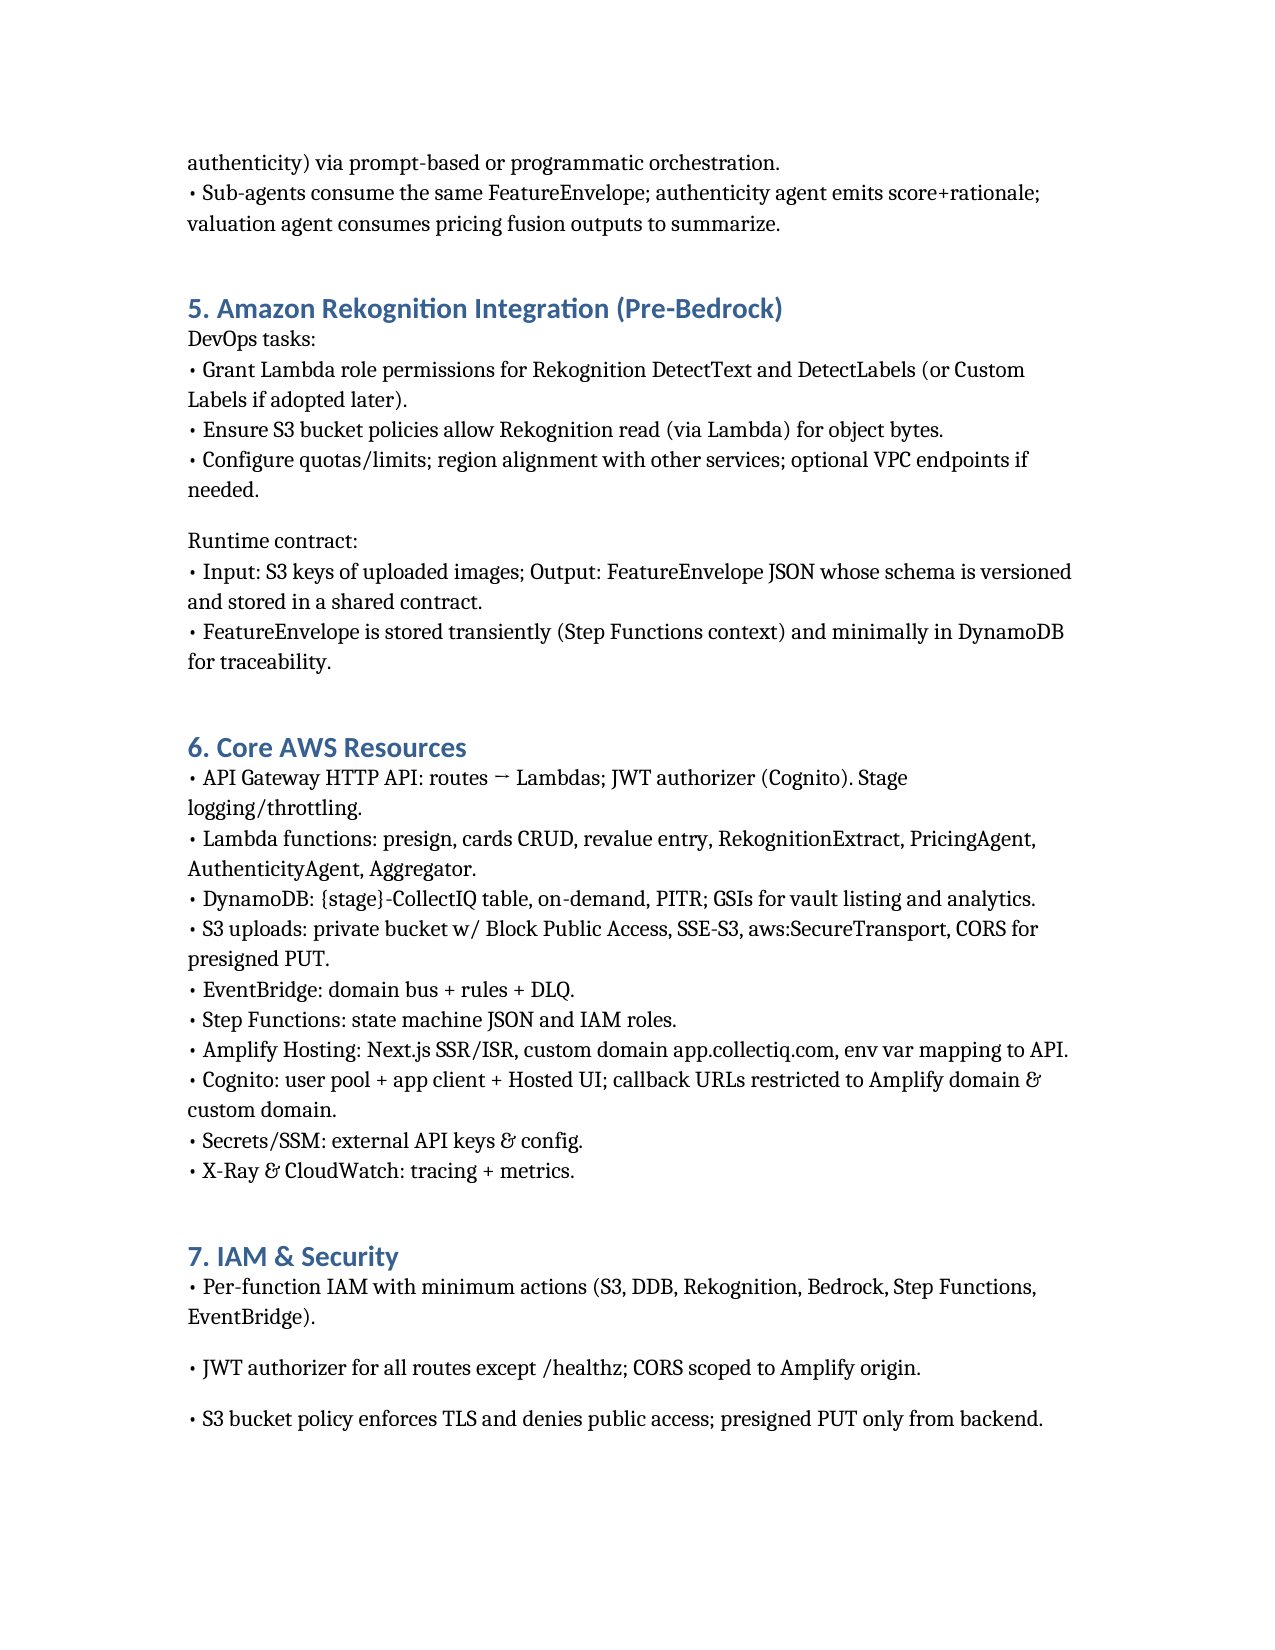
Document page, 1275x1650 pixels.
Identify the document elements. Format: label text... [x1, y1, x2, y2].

text Runtime contract: • Input: S3 keys of uploaded images; Output: FeatureEnvelope JSON whose schema is versioned and stored in a shared contract. • FeatureEnvelope is stored transiently (Step Functions context) and minimally in DynamoDB for traceability. [187, 528, 1087, 676]
text • API Gateway HTTP API: routes → Lambdas; JWT authorizer (Cognito). Stage logging/throttling. • Lambda functions: presign, cards CRUD, revalue entry, RekognitionExtract, PricingAgent, AuthenticityAgent, Aggregator. • DynamoDB: {stage}-CollectIQ table, on‑demand, PITR; GSIs for vault listing and analytics. • S3 uploads: private bucket w/ Block Public Access, SSE-S3, aws:SecureTransport, CORS for presigned PUT. • EventBridge: domain bus + rules + DLQ. • Step Functions: state machine JSON and IAM roles. • Amplify Hosting: Next.js SSR/ISR, custom domain app.collectiq.com, env var mapping to API. • Cognito: user pool + app client + Hosted UI; callback URLs restricted to Amplify domain & custom domain. • Secrets/SSM: external API keys & config. • X‑Ray & CloudWatch: tracing + metrics. [187, 765, 1087, 1184]
subtitle 5. Amazon Rekognition Integration (Pre‑Bedrock) [187, 291, 1087, 326]
subtitle 7. IAM & Security [187, 1238, 1087, 1273]
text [187, 150, 1087, 237]
text • JWT authorizer for all routes except /healthz; CORS scoped to Amplify origin. [187, 1355, 1087, 1381]
text • S3 bucket policy enforces TLS and denies public access; presigned PUT only from backend. [187, 1406, 1087, 1432]
subtitle 6. Core AWS Resources [187, 729, 1087, 765]
text • Per‑function IAM with minimum actions (S3, DDB, Rekognition, Bedrock, Step Functions, EventBridge). [187, 1273, 1087, 1330]
text DevOps tasks: • Grant Lambda role permissions for Rekognition DetectText and DetectLabels (or Custom Labels if adopted later). • Ensure S3 bucket policies allow Rekognition read (via Lambda) for object bytes. • Configure quotas/limits; region alignment with other services; optional VPC endpoints if needed. [187, 326, 1087, 504]
